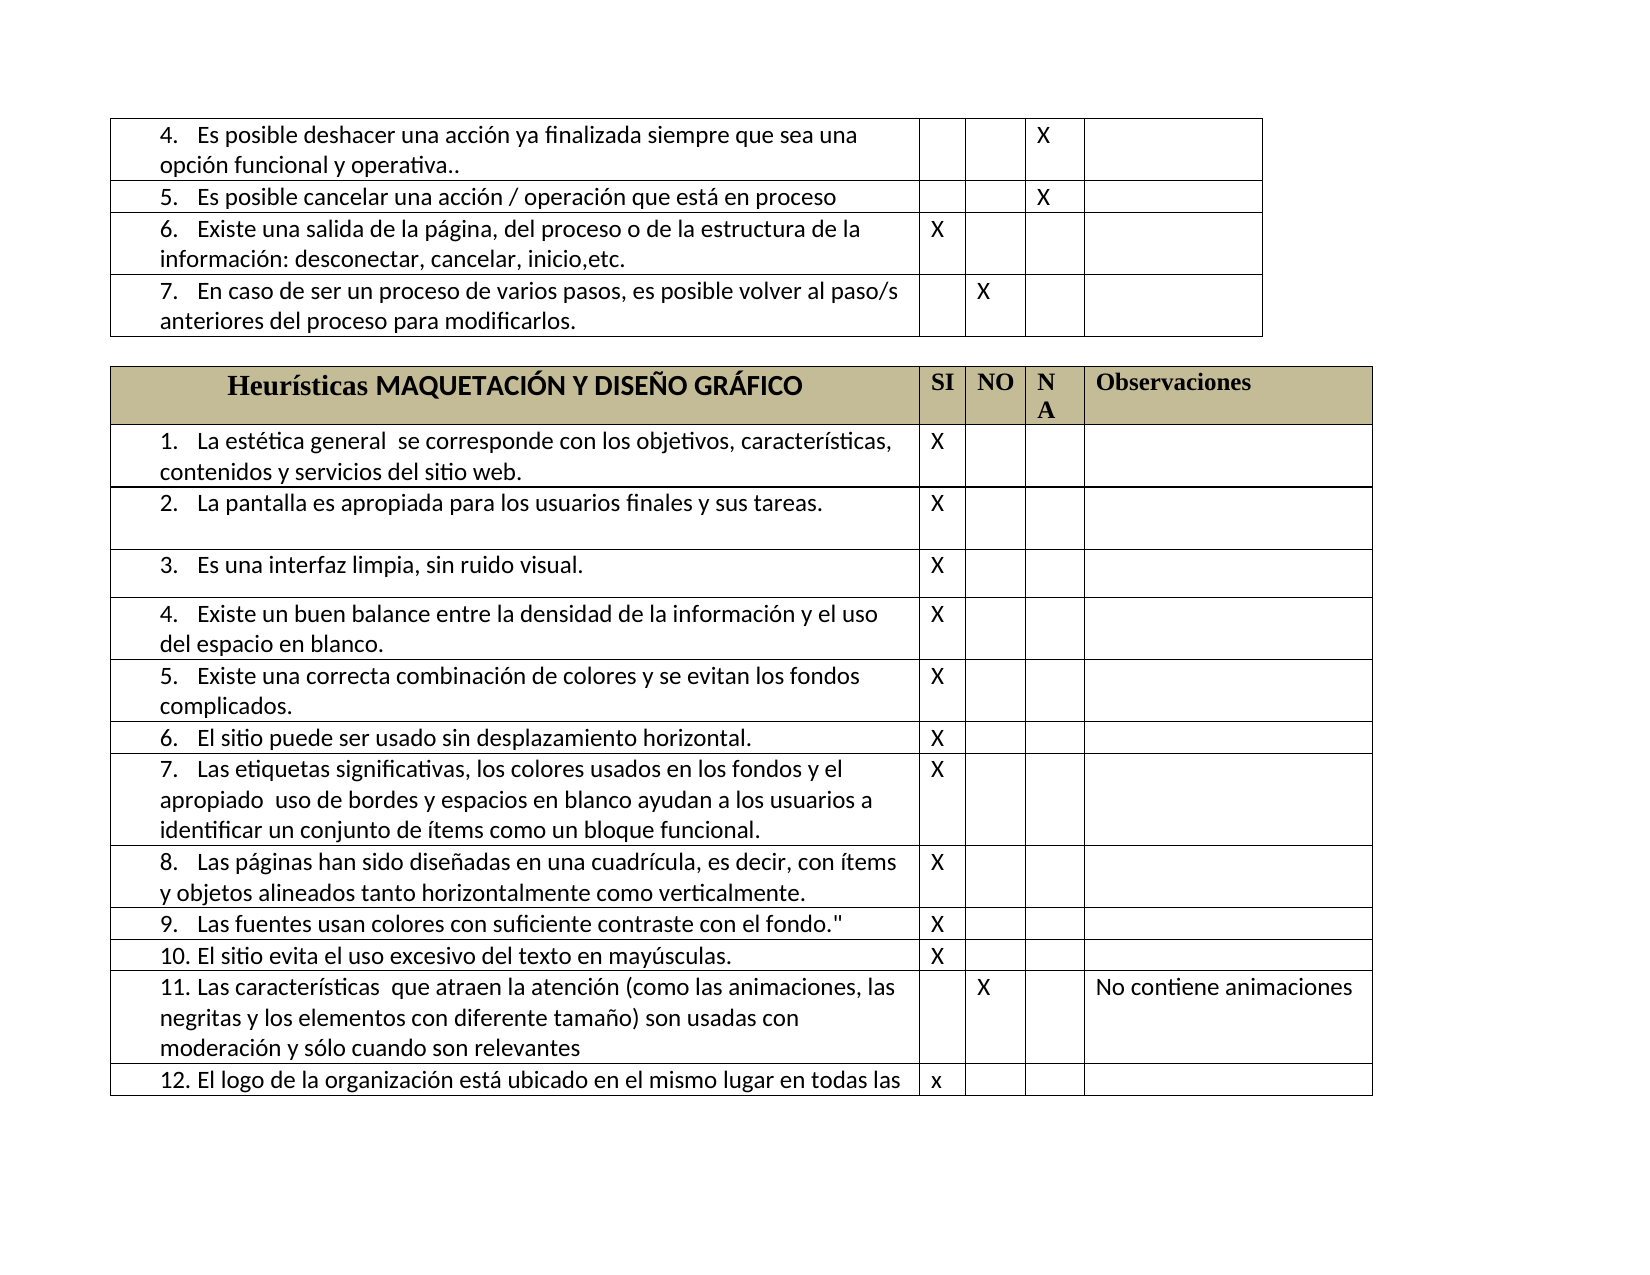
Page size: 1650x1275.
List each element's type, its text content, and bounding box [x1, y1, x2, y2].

table_cell [966, 488, 1025, 548]
table_cell Las fuentes usan colores con suﬁciente contraste con el fondo." [111, 908, 919, 939]
table_cell Es posible deshacer una acción ya ﬁnalizada siempre que sea una opción funcional y operativa.. [111, 119, 919, 180]
table_cell [920, 971, 965, 1063]
table_cell En caso de ser un proceso de varios pasos, es posible volver al paso/s anteriores del proceso para modiﬁcarlos. [111, 275, 919, 336]
table_cell Es posible cancelar una acción / operación que está en proceso [111, 181, 919, 212]
table_cell Existe una correcta combinación de colores y se evitan los fondos complicados. [111, 660, 919, 721]
table_cell [1085, 1064, 1372, 1094]
table_cell [966, 119, 1025, 180]
table_cell X [920, 660, 965, 721]
table_cell [966, 660, 1025, 721]
table_cell [1085, 275, 1262, 336]
table_cell [1085, 181, 1262, 212]
table_cell X [1026, 119, 1084, 180]
table_cell x [920, 1064, 965, 1094]
table_cell X [920, 550, 965, 597]
table_cell [966, 213, 1025, 274]
table_cell [966, 722, 1025, 753]
table_cell El sitio evita el uso excesivo del texto en mayúsculas. [111, 940, 919, 970]
table_header NA [1026, 367, 1084, 424]
table_cell [1026, 722, 1084, 753]
table_header Heurísticas MAQUETACIÓN Y DISEÑO GRÁFICO [111, 367, 919, 424]
table_cell [1085, 722, 1372, 753]
table_cell X [920, 940, 965, 970]
table_cell [1026, 754, 1084, 845]
table_cell Las etiquetas signiﬁcativas, los colores usados en los fondos y el apropiado uso de bordes y espacios en blanco ayudan a los usuarios a identiﬁcar un conjunto de ítems como un bloque funcional. [111, 754, 919, 845]
table_cell X [920, 846, 965, 907]
table_cell [1085, 598, 1372, 659]
table_cell [1085, 488, 1372, 548]
table_cell [966, 181, 1025, 212]
table_cell X [920, 722, 965, 753]
table_header NO [966, 367, 1025, 424]
table_cell [966, 1064, 1025, 1094]
table_cell X [1026, 181, 1084, 212]
table_cell [1026, 908, 1084, 939]
table_cell La pantalla es apropiada para los usuarios ﬁnales y sus tareas. [111, 488, 919, 548]
table_cell [1085, 754, 1372, 845]
table_cell La estética general se corresponde con los objetivos, características, contenidos y servicios del sitio web. [111, 425, 919, 486]
table_cell X [920, 425, 965, 486]
table_cell [1085, 940, 1372, 970]
table_cell X [966, 971, 1025, 1063]
table_cell [966, 940, 1025, 970]
table_cell [1085, 846, 1372, 907]
table_cell Es una interfaz limpia, sin ruido visual. [111, 550, 919, 597]
table_header SI [920, 367, 965, 424]
table_cell [1026, 275, 1084, 336]
table_cell [1026, 846, 1084, 907]
table_cell [1085, 119, 1262, 180]
table_cell X [920, 598, 965, 659]
table_cell Existe un buen balance entre la densidad de la información y el uso del espacio en blanco. [111, 598, 919, 659]
table_cell [1026, 488, 1084, 548]
table_cell [966, 598, 1025, 659]
table_cell [920, 119, 965, 180]
table_cell X [966, 275, 1025, 336]
table_cell X [920, 754, 965, 845]
table_cell [966, 846, 1025, 907]
table_cell [966, 754, 1025, 845]
table_cell [920, 275, 965, 336]
table_cell [1085, 213, 1262, 274]
table_cell [1085, 660, 1372, 721]
table_cell [1085, 908, 1372, 939]
table_cell [966, 550, 1025, 597]
table_cell [966, 425, 1025, 486]
table_cell X [920, 488, 965, 548]
table_cell [1026, 425, 1084, 486]
table_cell [1026, 940, 1084, 970]
table_cell El sitio puede ser usado sin desplazamiento horizontal. [111, 722, 919, 753]
table_cell [1026, 213, 1084, 274]
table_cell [111, 1064, 919, 1094]
table_cell X [920, 213, 965, 274]
table_cell [1085, 425, 1372, 486]
table_cell [1026, 550, 1084, 597]
table_cell [1085, 550, 1372, 597]
table_cell No contiene animaciones [1085, 971, 1372, 1063]
table_cell [1026, 1064, 1084, 1094]
table_cell [920, 181, 965, 212]
table_cell Existe una salida de la página, del proceso o de la estructura de la información: desconectar, cancelar, inicio,etc. [111, 213, 919, 274]
table_cell [1026, 660, 1084, 721]
table_header Observaciones [1085, 367, 1372, 424]
table_cell [966, 908, 1025, 939]
table_cell X [920, 908, 965, 939]
table_cell Las páginas han sido diseñadas en una cuadrícula, es decir, con ítems y objetos alineados tanto horizontalmente como verticalmente. [111, 846, 919, 907]
table_cell [1026, 598, 1084, 659]
table_cell [1026, 971, 1084, 1063]
